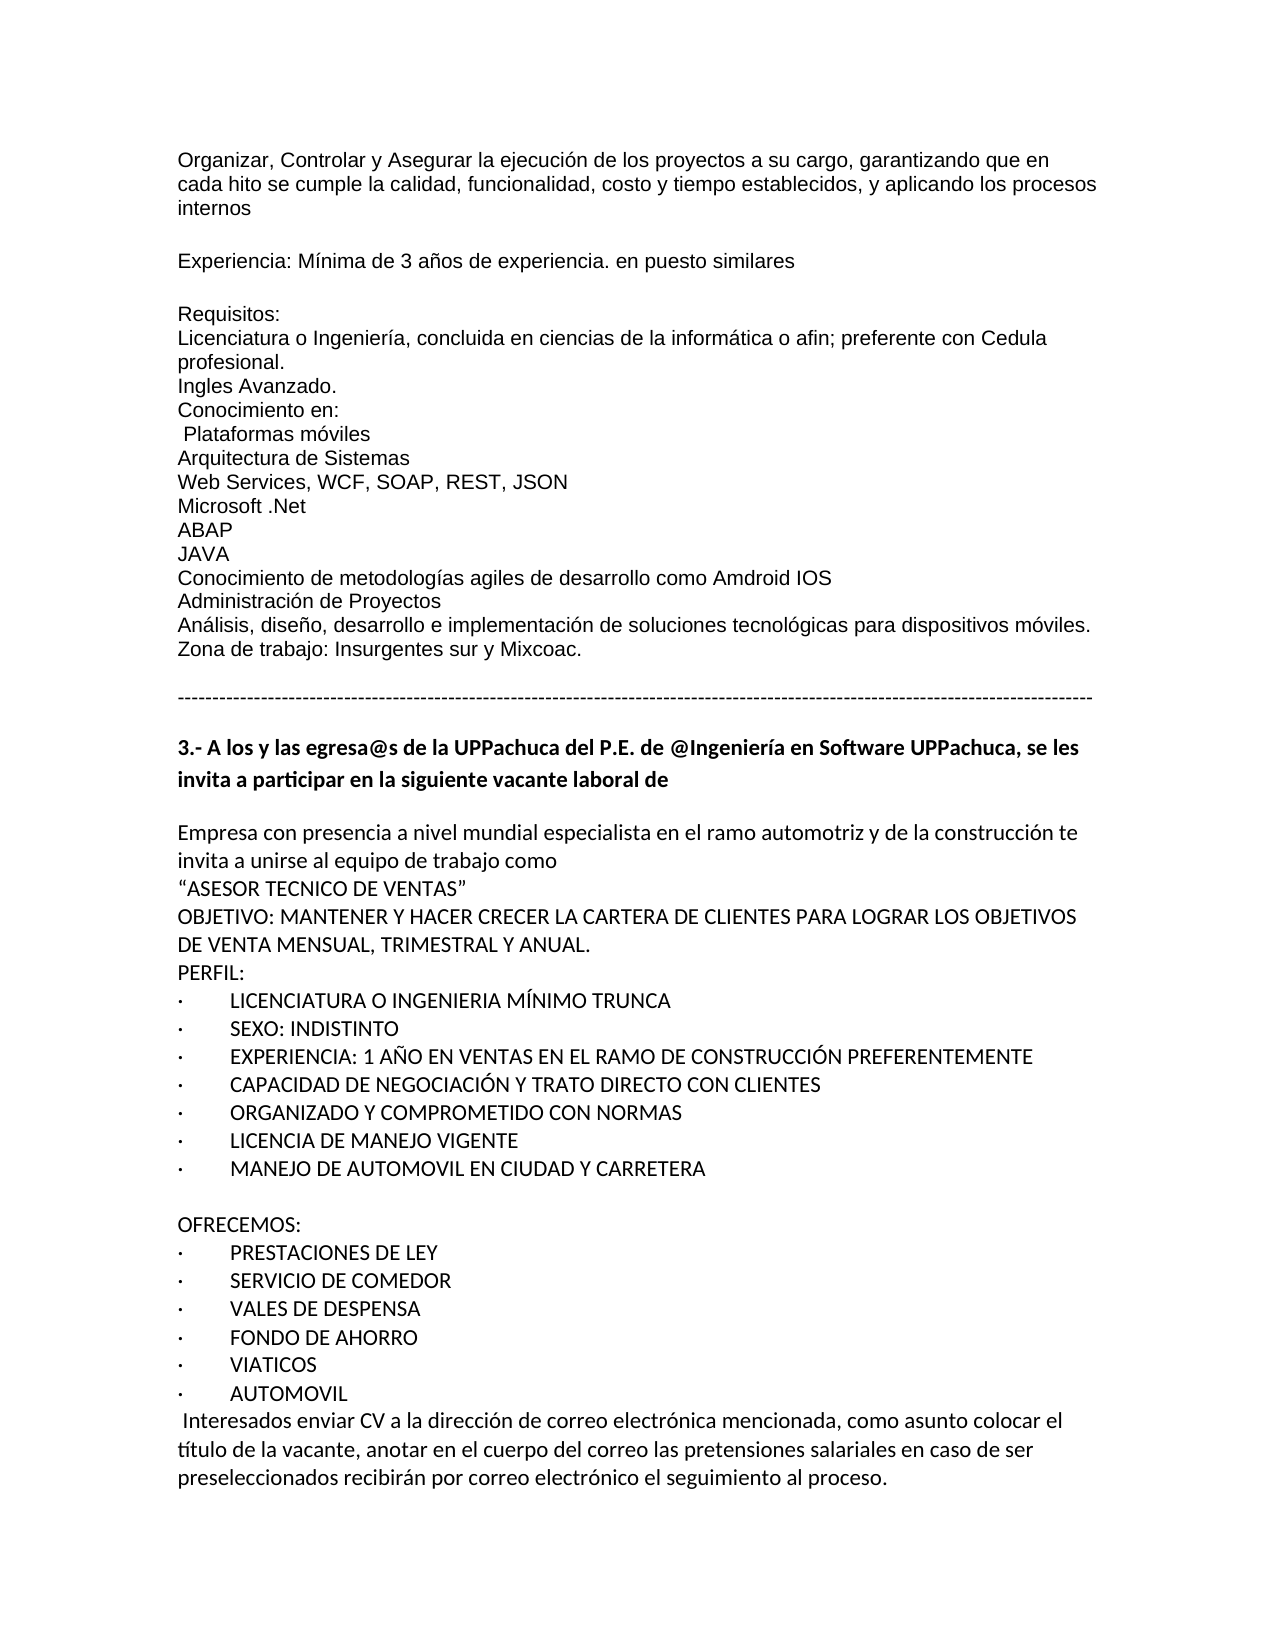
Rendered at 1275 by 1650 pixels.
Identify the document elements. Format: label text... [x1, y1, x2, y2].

text · VIATICOS [177, 1351, 1098, 1379]
text PERFIL: [177, 958, 1098, 986]
text Web Services, WCF, SOAP, REST, JSON [177, 469, 1098, 493]
text OBJETIVO: MANTENER Y HACER CRECER LA CARTERA DE CLIENTES PARA LOGRAR LOS OBJETIVOS DE VENTA MENSUAL, TRIMESTRAL Y ANUAL. [177, 902, 1098, 958]
text Organizar, Controlar y Asegurar la ejecución de los proyectos a su cargo, garantizando que en cada hito se cumple la calidad, funcionalidad, costo y tiempo establecidos, y aplicando los procesos internos [177, 148, 1098, 219]
text Arquitectura de Sistemas [177, 446, 1098, 469]
text ABAP [177, 517, 1098, 541]
text · EXPERIENCIA: 1 AÑO EN VENTAS EN EL RAMO DE CONSTRUCCIÓN PREFERENTEMENTE [177, 1042, 1098, 1070]
text · SEXO: INDISTINTO [177, 1014, 1098, 1042]
text Interesados enviar CV a la dirección de correo electrónica mencionada, como asunto colocar el título de la vacante, anotar en el cuerpo del correo las pretensiones salariales en caso de ser preseleccionados recibirán por correo electrónico el seguimiento al proceso. [177, 1407, 1098, 1491]
text Plataformas móviles [177, 422, 1098, 446]
text · SERVICIO DE COMEDOR [177, 1267, 1098, 1294]
text · ORGANIZADO Y COMPROMETIDO CON NORMAS [177, 1098, 1098, 1126]
text · FONDO DE AHORRO [177, 1323, 1098, 1351]
text JAVA [177, 541, 1098, 565]
text OFRECEMOS: [177, 1211, 1098, 1238]
text · PRESTACIONES DE LEY [177, 1238, 1098, 1267]
text Conocimiento en: [177, 398, 1098, 422]
text “ASESOR TECNICO DE VENTAS” [177, 874, 1098, 902]
text Experiencia: Mínima de 3 años de experiencia. en puesto similares [177, 249, 1098, 273]
text Ingles Avanzado. [177, 374, 1098, 398]
text Análisis, diseño, desarrollo e implementación de soluciones tecnológicas para dispositivos móviles. [177, 613, 1098, 637]
text · LICENCIA DE MANEJO VIGENTE [177, 1126, 1098, 1154]
text · MANEJO DE AUTOMOVIL EN CIUDAD Y CARRETERA [177, 1154, 1098, 1182]
text 3.- A los y las egresa@s de la UPPachuca del P.E. de @Ingeniería en Software UPPachuca, se les invita a participar en la siguiente vacante laboral de [177, 733, 1098, 793]
text Conocimiento de metodologías agiles de desarrollo como Amdroid IOS [177, 565, 1098, 589]
text · VALES DE DESPENSA [177, 1294, 1098, 1323]
text ------------------------------------------------------------------------------------------------------------------------------------ [177, 685, 1098, 709]
text · LICENCIATURA O INGENIERIA MÍNIMO TRUNCA [177, 986, 1098, 1014]
text Administración de Proyectos [177, 589, 1098, 613]
text Requisitos: [177, 302, 1098, 326]
text Licenciatura o Ingeniería, concluida en ciencias de la informática o afin; preferente con Cedula profesional. [177, 326, 1098, 374]
text · AUTOMOVIL [177, 1379, 1098, 1407]
text Zona de trabajo: Insurgentes sur y Mixcoac. [177, 637, 1098, 661]
text Empresa con presencia a nivel mundial especialista en el ramo automotriz y de la construcción te invita a unirse al equipo de trabajo como [177, 818, 1098, 874]
text Microsoft .Net [177, 493, 1098, 517]
text · CAPACIDAD DE NEGOCIACIÓN Y TRATO DIRECTO CON CLIENTES [177, 1070, 1098, 1098]
